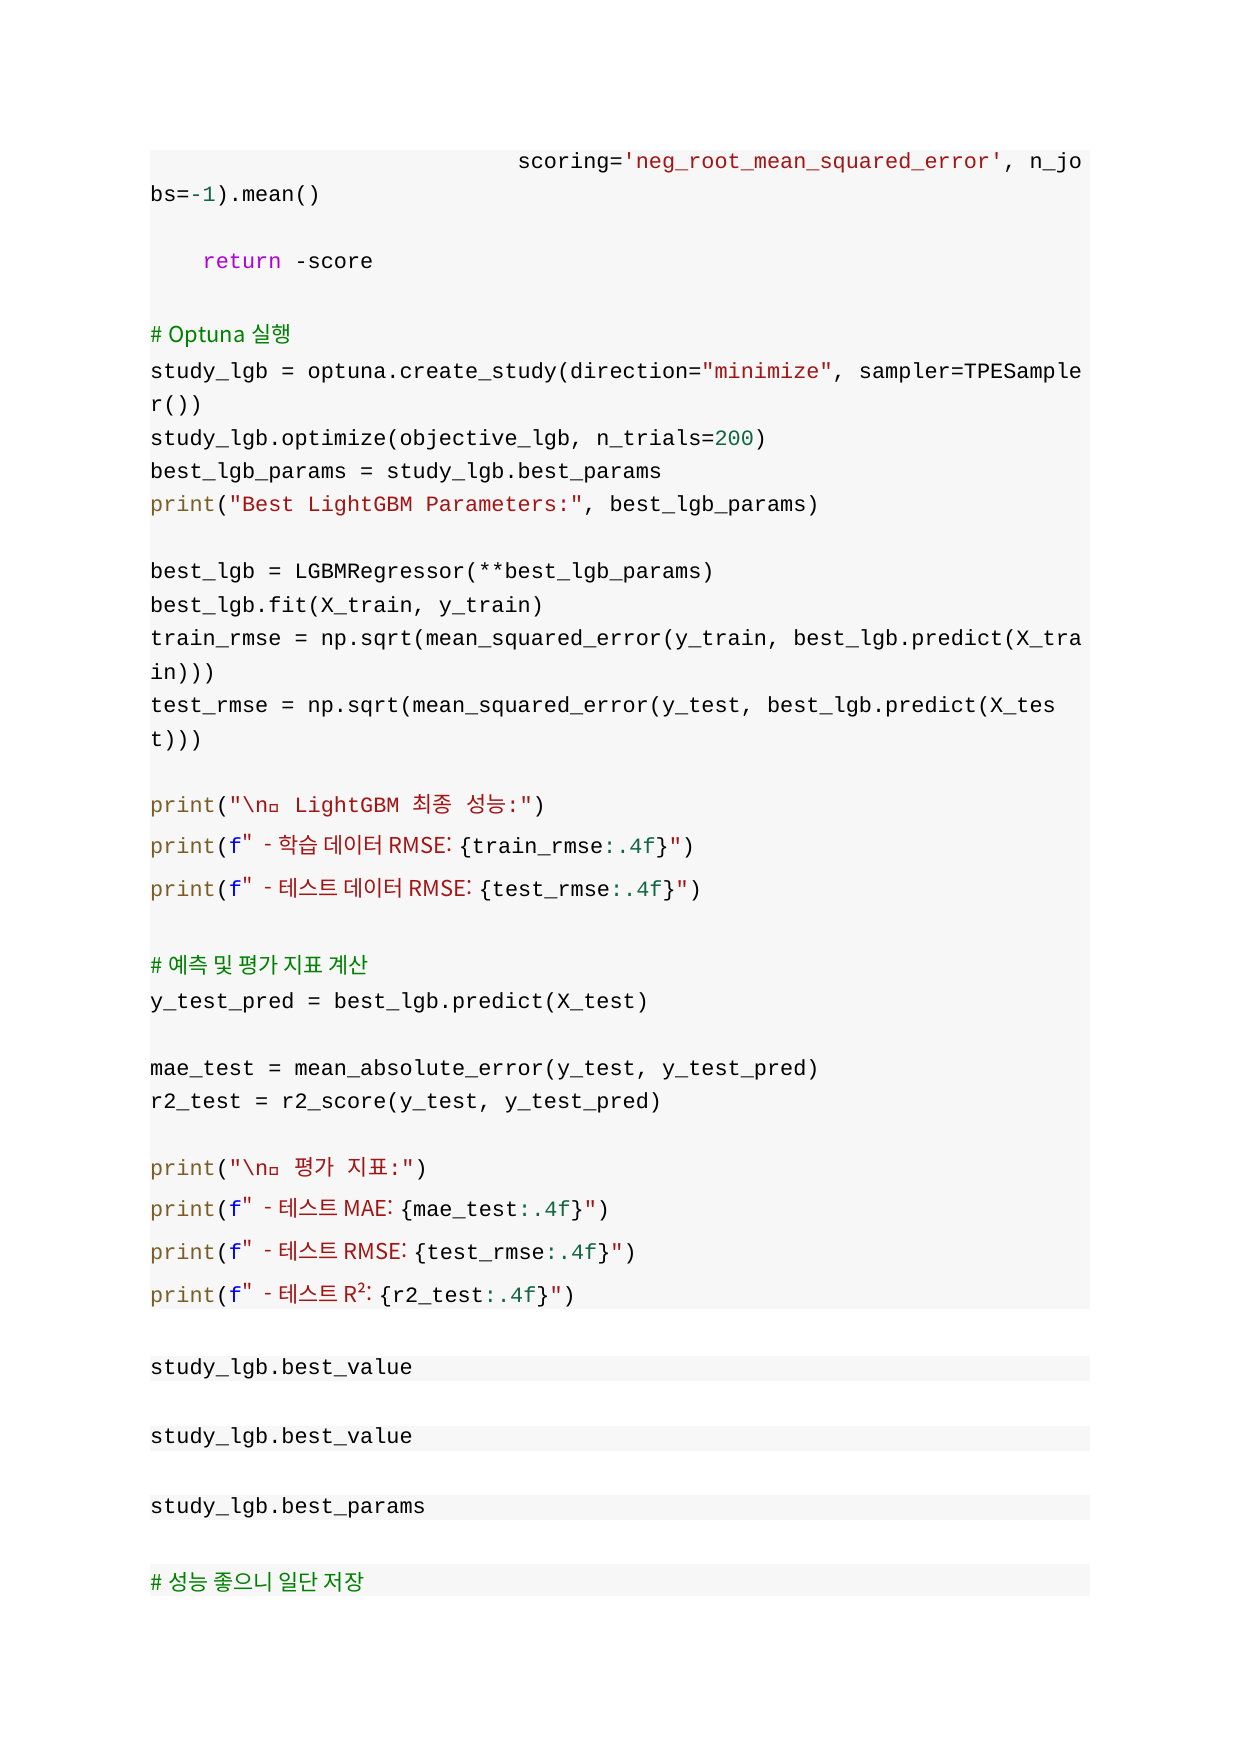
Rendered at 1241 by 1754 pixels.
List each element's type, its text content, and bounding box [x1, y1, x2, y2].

text print("Best LightGBM Parameters:", best_lgb_params) [150, 494, 1090, 518]
text study_lgb.best_value [150, 1356, 1090, 1381]
text print("\n📊 평가 지표:") [150, 1158, 1090, 1182]
text best_lgb_params = study_lgb.best_params [150, 460, 1090, 485]
text best_lgb = LGBMRegressor(**best_lgb_params) [150, 561, 1090, 585]
text study_lgb.optimize(objective_lgb, n_trials=200) [150, 427, 1090, 452]
text r2_test = r2_score(y_test, y_test_pred) [150, 1091, 1090, 1116]
text y_test_pred = best_lgb.predict(X_test) [150, 990, 1090, 1015]
text # 성능 좋으니 일단 저장 [150, 1564, 1090, 1596]
text print(f" - 테스트 데이터 RMSE: {test_rmse:.4f}") [150, 871, 1090, 903]
text scoring='neg_root_mean_squared_error', n_jobs=-1).mean() [150, 150, 1090, 208]
text # 예측 및 평가 지표 계산 [150, 948, 1090, 979]
text print(f" - 테스트 R²: {r2_test:.4f}") [150, 1277, 1090, 1309]
text print(f" - 테스트 MAE: {mae_test:.4f}") [150, 1191, 1090, 1223]
text print("\n🔥 LightGBM 최종 성능:") [150, 794, 1090, 819]
text mae_test = mean_absolute_error(y_test, y_test_pred) [150, 1057, 1090, 1082]
text study_lgb = optuna.create_study(direction="minimize", sampler=TPESampler()) [150, 360, 1090, 418]
text test_rmse = np.sqrt(mean_squared_error(y_test, best_lgb.predict(X_test))) [150, 694, 1090, 752]
text best_lgb.fit(X_train, y_train) [150, 594, 1090, 619]
text study_lgb.best_params [150, 1495, 1090, 1520]
text # Optuna 실행 [150, 317, 1090, 349]
text print(f" - 학습 데이터 RMSE: {train_rmse:.4f}") [150, 828, 1090, 860]
text return -score [150, 250, 1090, 275]
text train_rmse = np.sqrt(mean_squared_error(y_train, best_lgb.predict(X_train))) [150, 627, 1090, 686]
text study_lgb.best_value [150, 1426, 1090, 1451]
text print(f" - 테스트 RMSE: {test_rmse:.4f}") [150, 1234, 1090, 1266]
